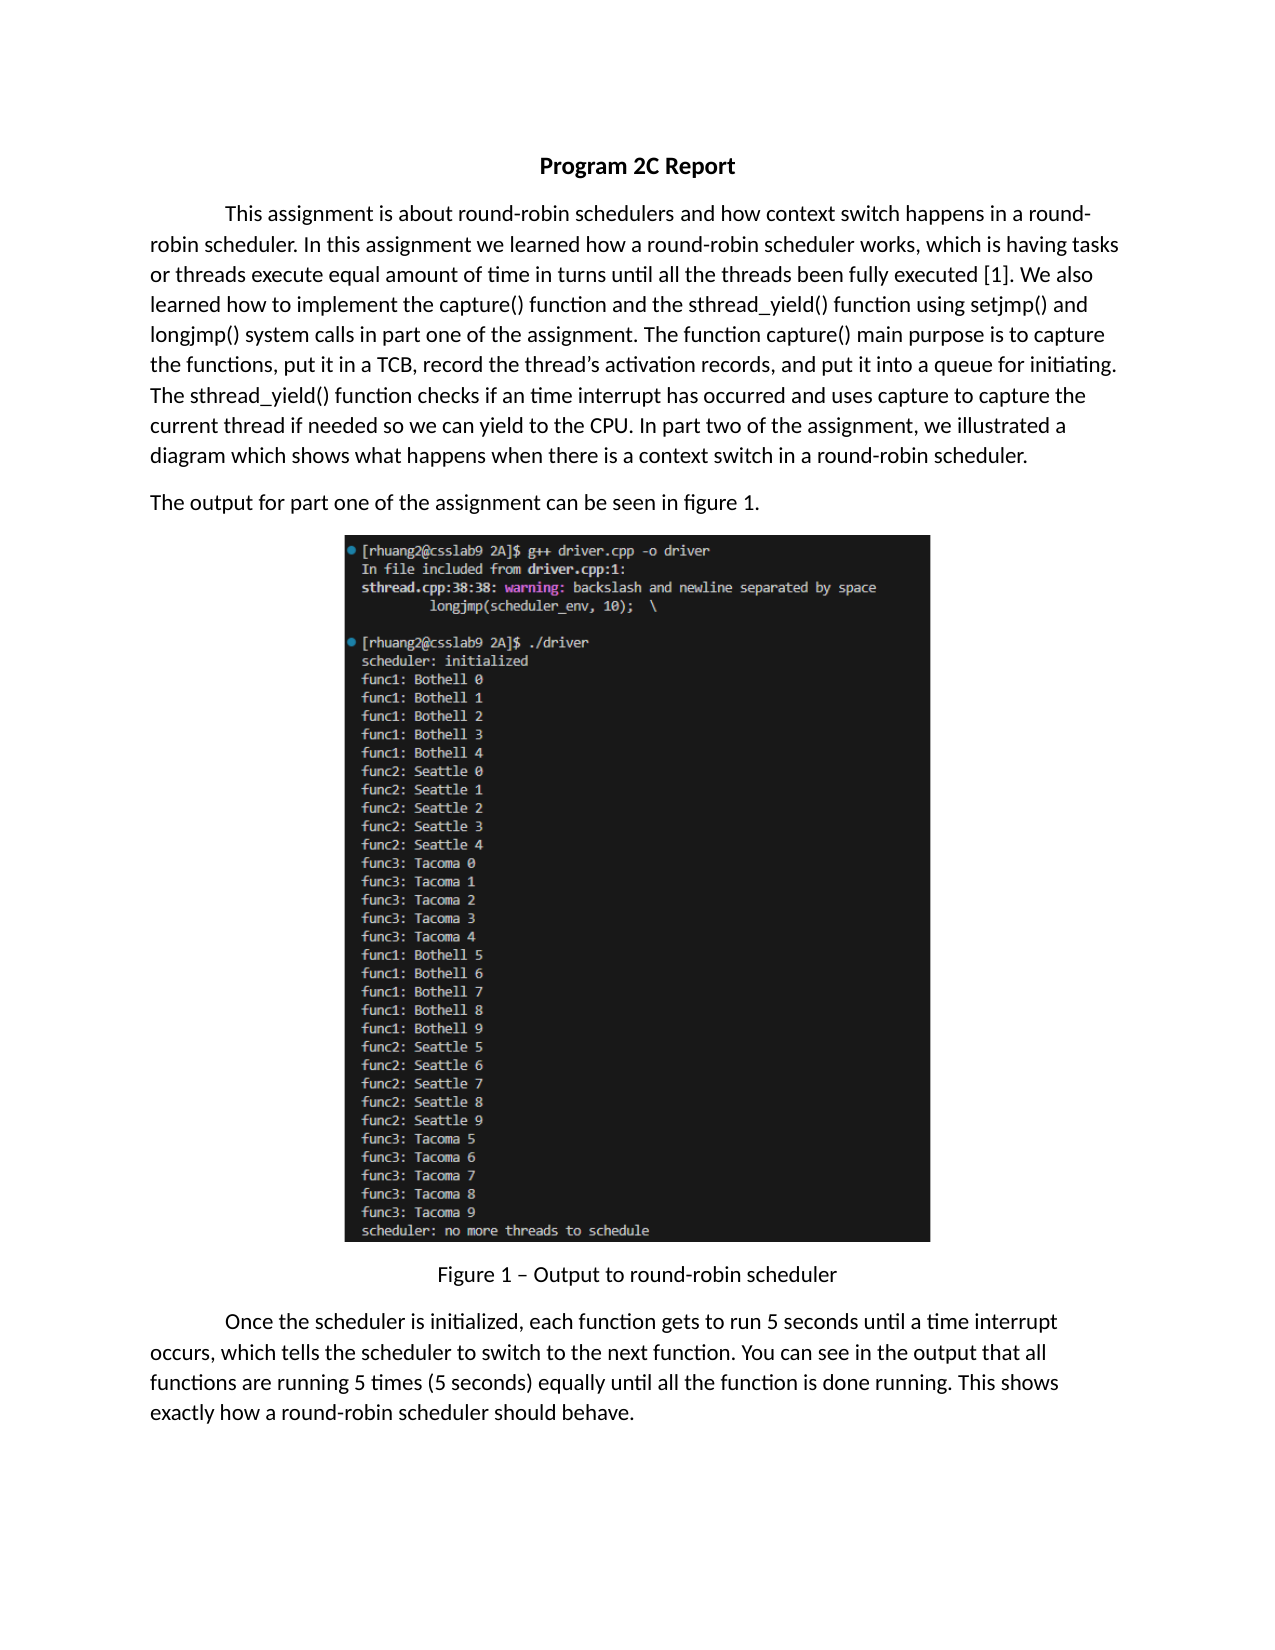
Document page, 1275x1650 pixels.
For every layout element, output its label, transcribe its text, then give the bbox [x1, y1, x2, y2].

text Once the scheduler is initialized, each function gets to run 5 seconds until a time interrupt occurs, which tells the scheduler to switch to the next function. You can see in the output that all functions are running 5 times (5 seconds) equally until all the function is done running. This shows exactly how a round-robin scheduler should behave. [150, 1307, 1125, 1426]
text Program 2C Report [150, 150, 1125, 181]
text The output for part one of the assignment can be seen in figure 1. [150, 488, 1125, 516]
picture [344, 535, 931, 1242]
text Figure 1 – Output to round-robin scheduler [150, 1261, 1125, 1289]
text This assignment is about round-robin schedulers and how context switch happens in a round-robin scheduler. In this assignment we learned how a round-robin scheduler works, which is having tasks or threads execute equal amount of time in turns until all the threads been fully executed [1]. We also learned how to implement the capture() function and the sthread_yield() function using setjmp() and longjmp() system calls in part one of the assignment. The function capture() main purpose is to capture the functions, put it in a TCB, record the thread’s activation records, and put it into a queue for initiating. The sthread_yield() function checks if an time interrupt has occurred and uses capture to capture the current thread if needed so we can yield to the CPU. In part two of the assignment, we illustrated a diagram which shows what happens when there is a context switch in a round-robin scheduler. [150, 199, 1125, 469]
